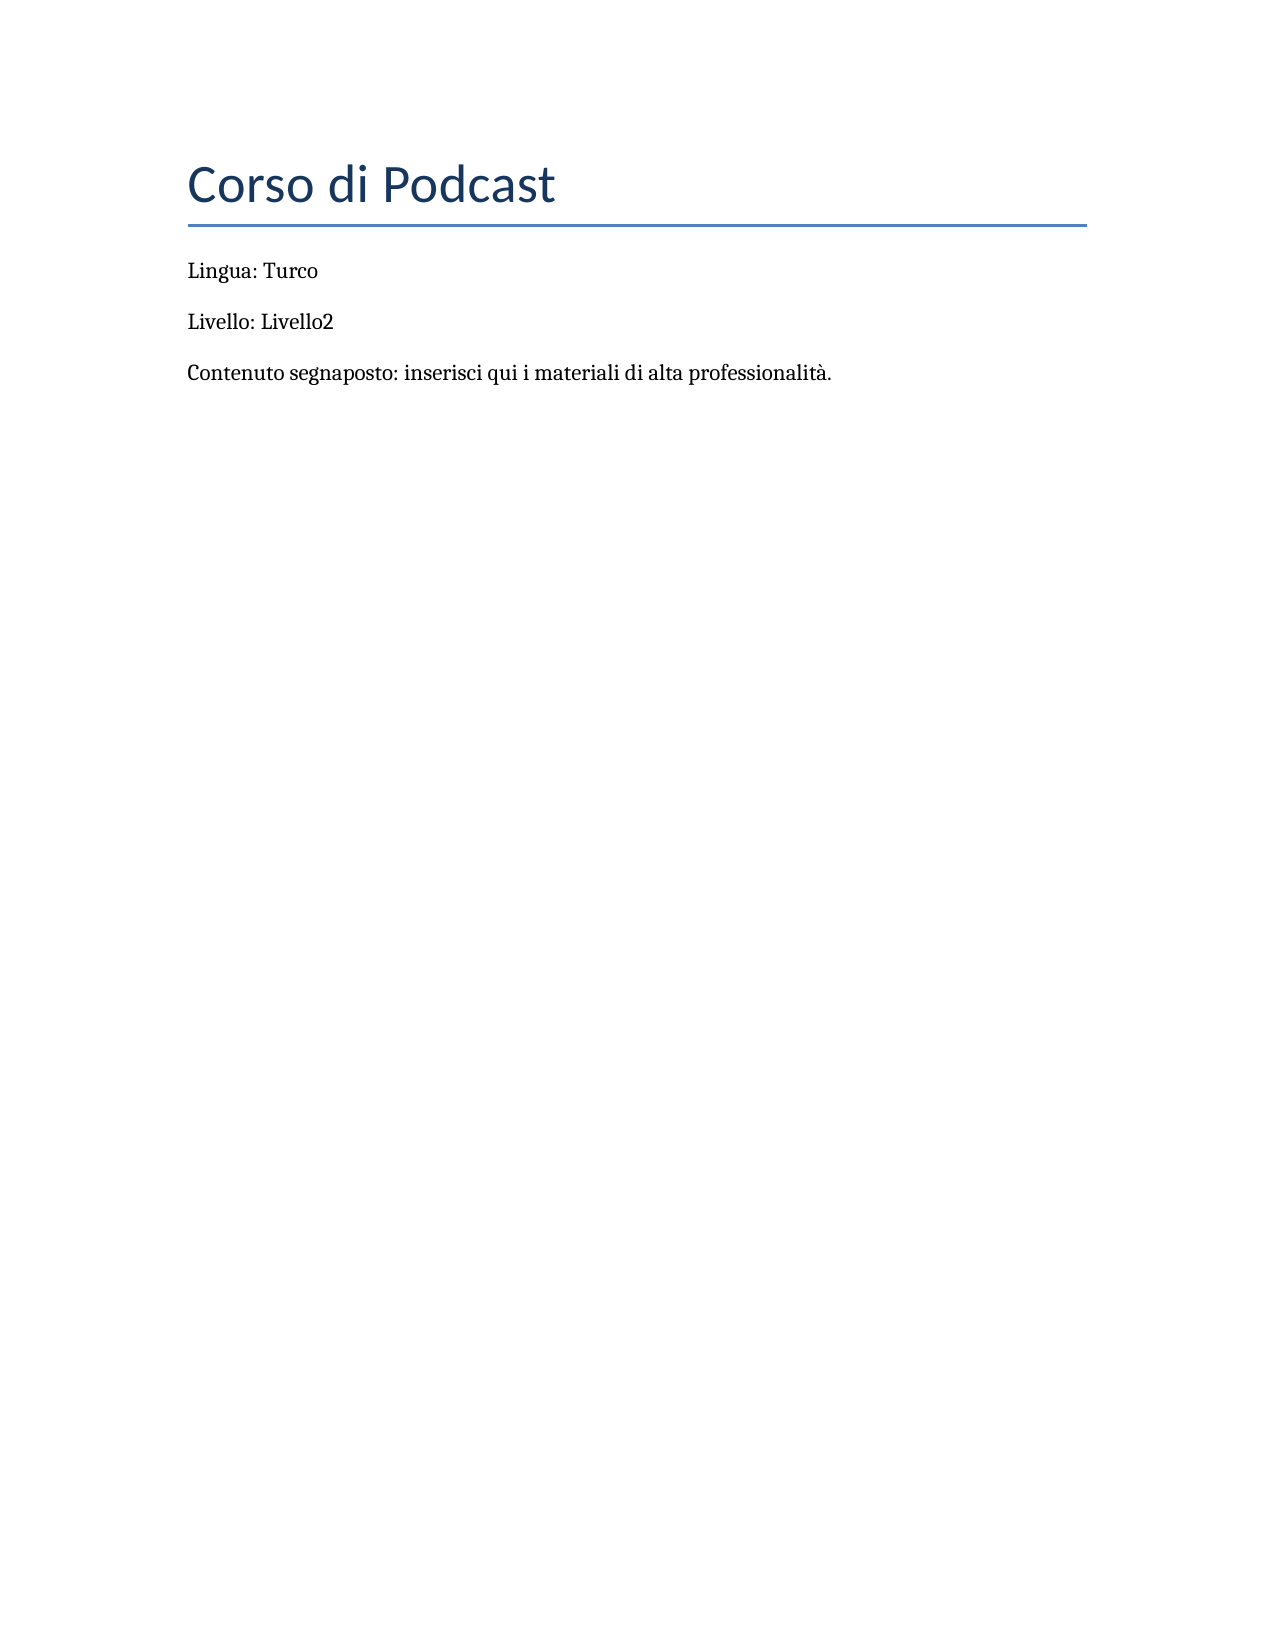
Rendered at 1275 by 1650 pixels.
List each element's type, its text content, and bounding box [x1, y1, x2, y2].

text Lingua: Turco [187, 258, 1087, 284]
text Contenuto segnaposto: inserisci qui i materiali di alta professionalità. [187, 360, 1087, 386]
text Livello: Livello2 [187, 309, 1087, 335]
title Corso di Podcast [187, 150, 1087, 227]
